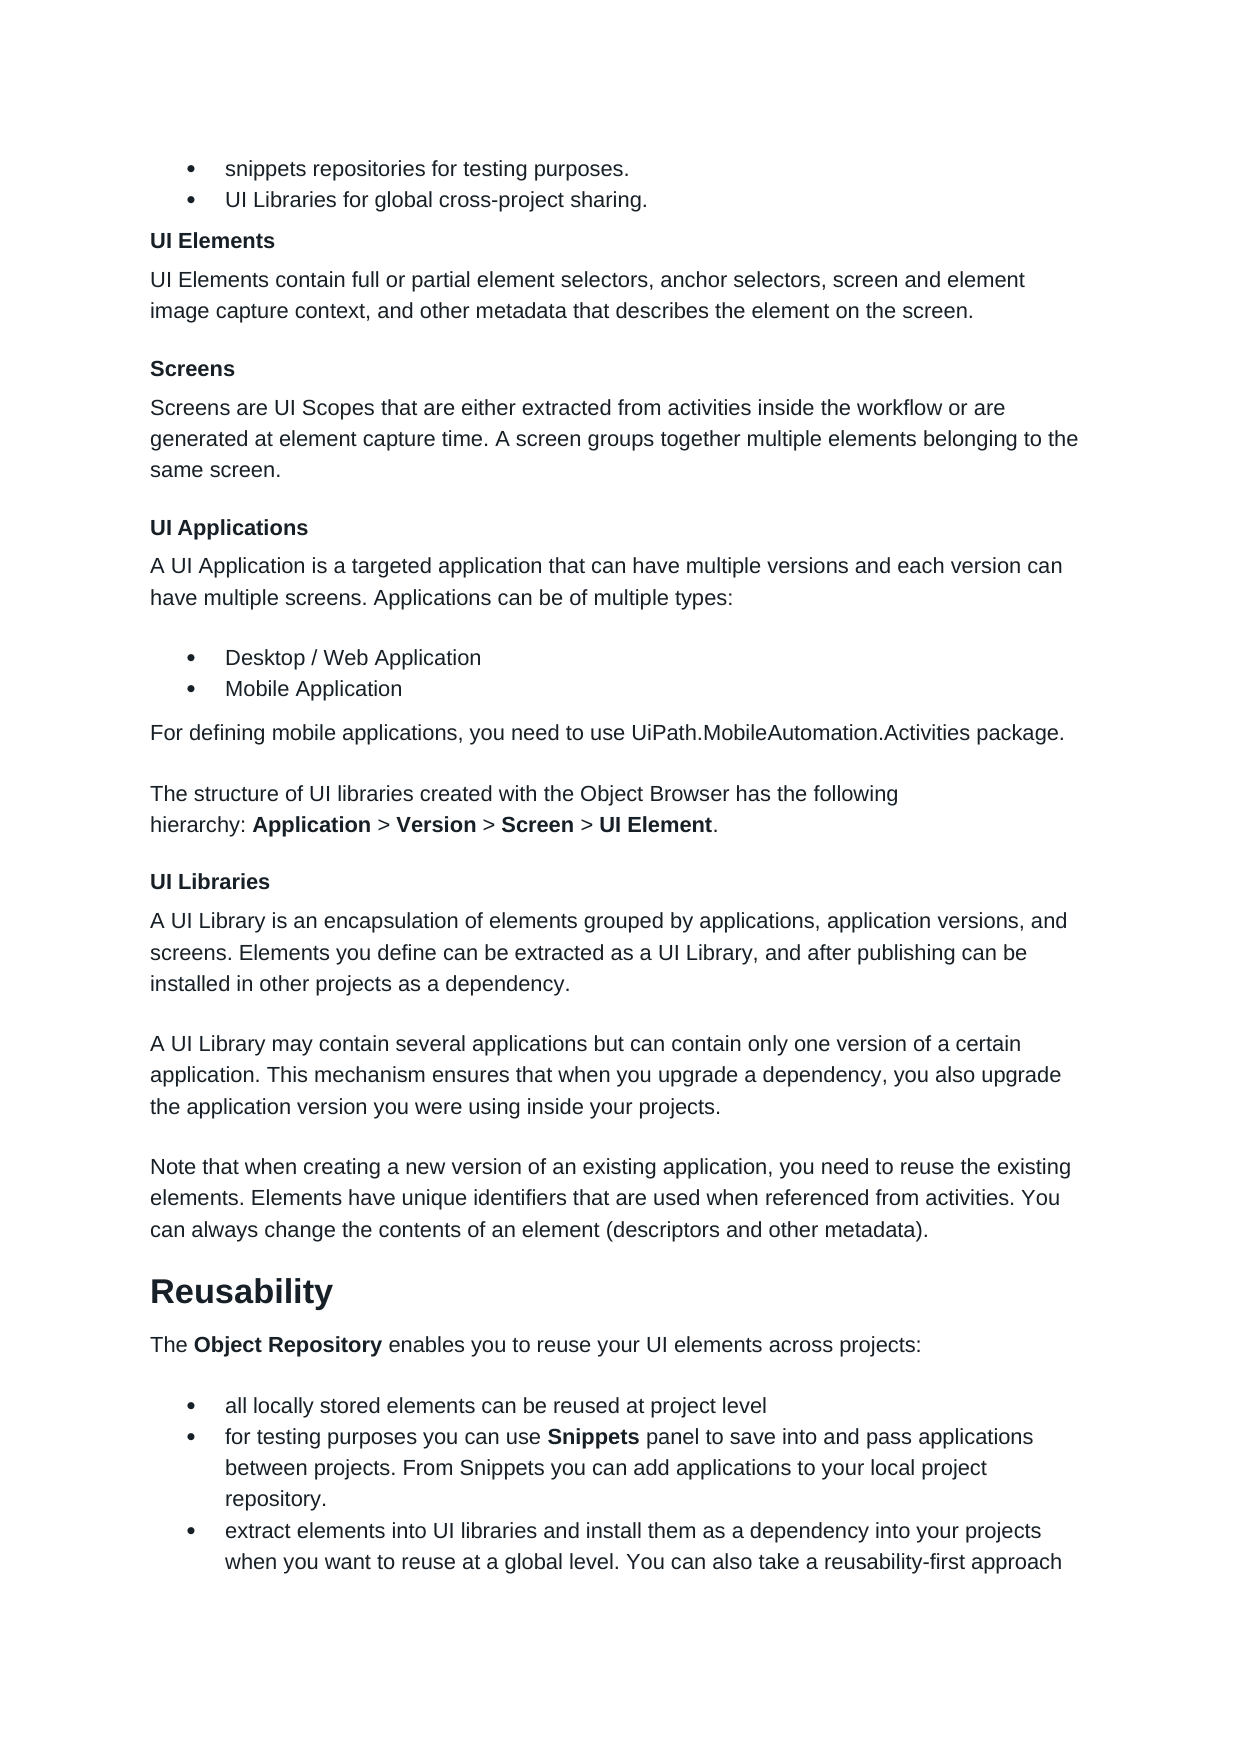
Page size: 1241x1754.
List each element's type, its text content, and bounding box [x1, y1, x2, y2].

list Mobile Application [187, 670, 1090, 702]
text Screens are UI Scopes that are either extracted from activities inside the workflow or are generated at element capture time. A screen groups together multiple elements belonging to the same screen. [150, 388, 1090, 482]
subtitle Reusability [150, 1271, 1090, 1310]
subtitle Screens [150, 353, 1090, 381]
text UI Elements contain full or partial element selectors, anchor selectors, screen and element image capture context, and other metadata that describes the element on the screen. [150, 261, 1090, 323]
text The structure of UI libraries created with the Object Browser has the following hierarchy: Application > Version > Screen > UI Element. [150, 774, 1090, 837]
list for testing purposes you can use Snippets panel to save into and pass applications between projects. From Snippets you can add applications to your local project repository. [187, 1418, 1090, 1511]
list all locally stored elements can be reused at project level [187, 1386, 1090, 1418]
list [187, 1511, 1090, 1574]
text A UI Library is an encapsulation of elements grouped by applications, application versions, and screens. Elements you define can be extracted as a UI Library, and after publishing can be installed in other projects as a dependency. [150, 902, 1090, 996]
text Note that when creating a new version of an existing application, you need to reuse the existing elements. Elements have unique identifiers that are used when referenced from activities. You can always change the contents of an element (descriptors and other metadata). [150, 1148, 1090, 1242]
subtitle UI Libraries [150, 866, 1090, 894]
list UI Libraries for global cross-project sharing. [187, 181, 1090, 212]
list snippets repositories for testing purposes. [187, 150, 1090, 181]
text A UI Library may contain several applications but can contain only one version of a certain application. This mechanism ensures that when you upgrade a dependency, you also upgrade the application version you were using inside your projects. [150, 1025, 1090, 1119]
text A UI Application is a targeted application that can have multiple versions and each version can have multiple screens. Applications can be of multiple types: [150, 547, 1090, 610]
subtitle UI Applications [150, 511, 1090, 539]
subtitle UI Elements [150, 225, 1090, 253]
list Desktop / Web Application [187, 639, 1090, 670]
text The Object Repository enables you to reuse your UI elements across projects: [150, 1326, 1090, 1357]
text For defining mobile applications, you need to use UiPath.MobileAutomation.Activities package. [150, 714, 1090, 745]
